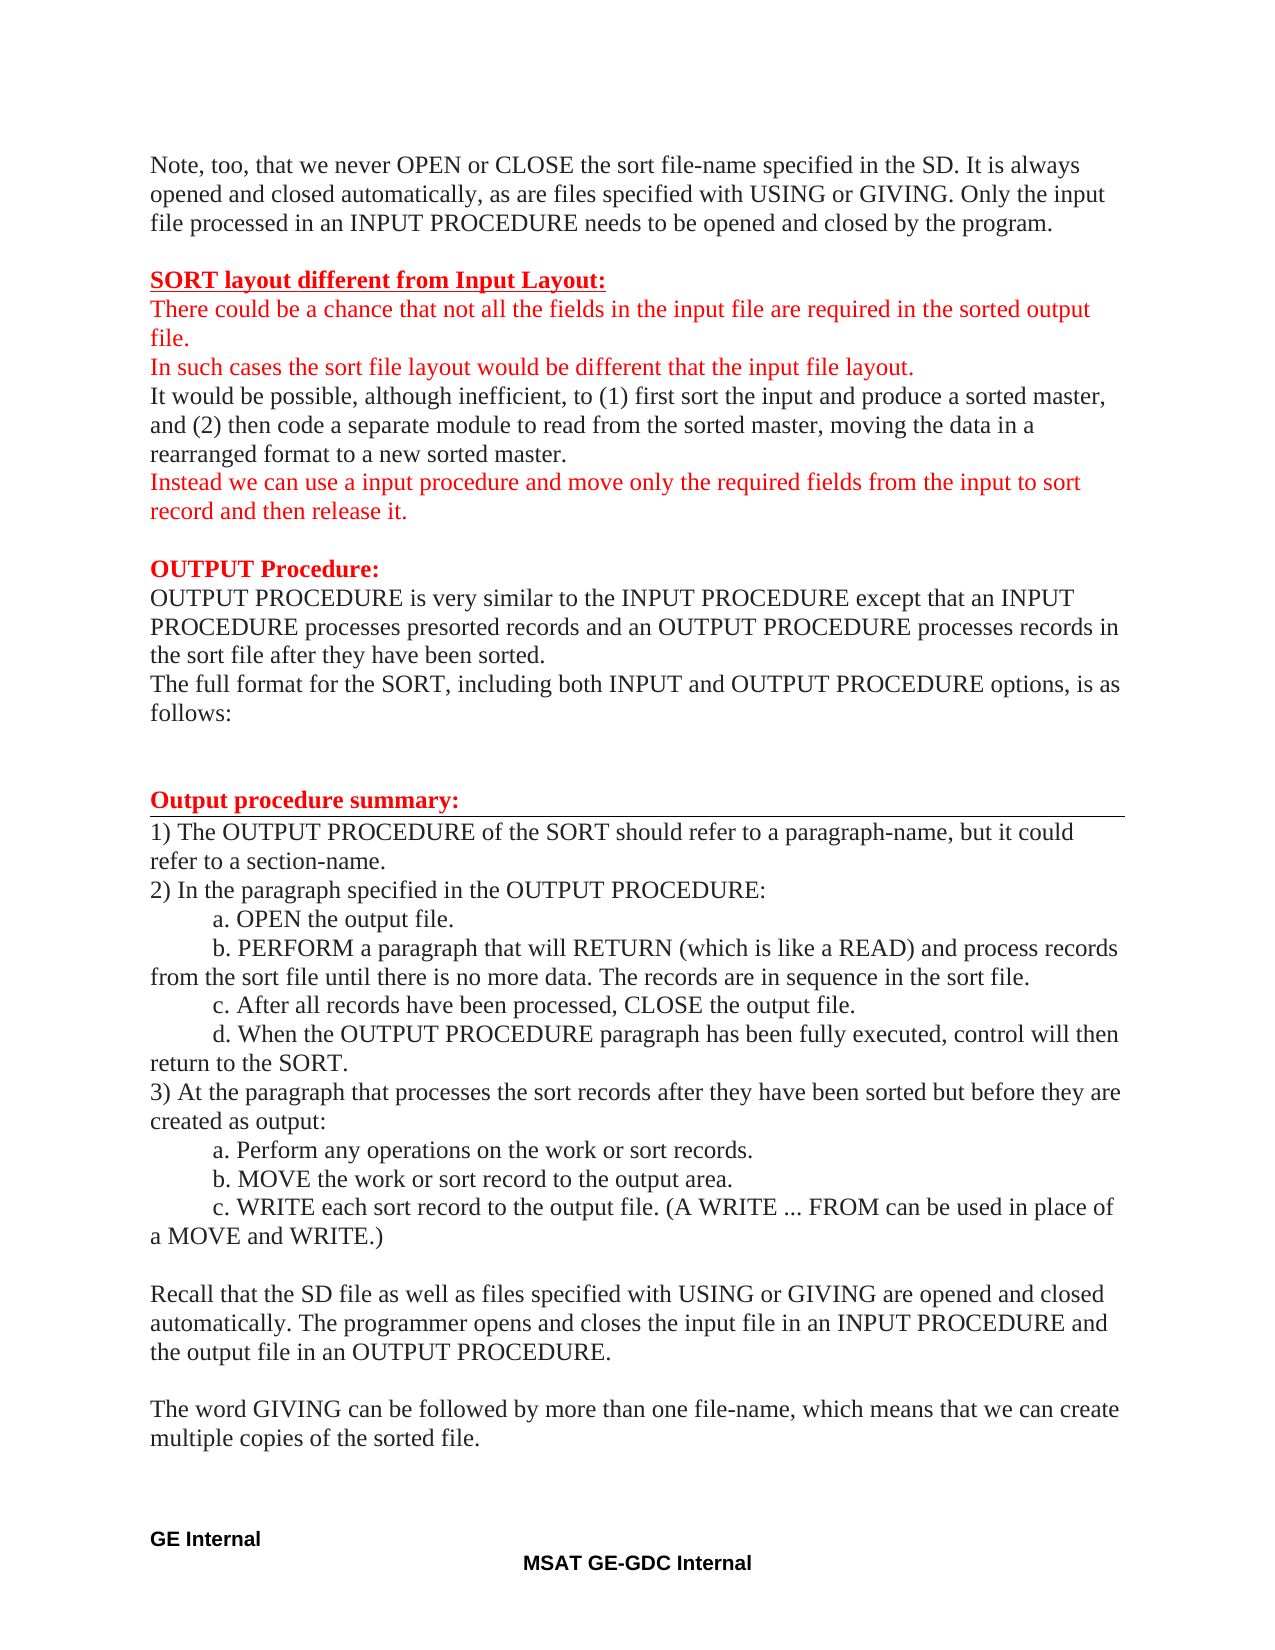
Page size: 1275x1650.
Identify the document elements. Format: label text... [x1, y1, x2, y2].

text OUTPUT PROCEDURE is very similar to the INPUT PROCEDURE except that an INPUT PROCEDURE processes presorted records and an OUTPUT PROCEDURE processes records in the sort file after they have been sorted. [150, 583, 1125, 669]
text Recall that the SD file as well as files specified with USING or GIVING are opened and closed automatically. The programmer opens and closes the input file in an INPUT PROCEDURE and the output file in an OUTPUT PROCEDURE. [150, 1279, 1125, 1366]
text Note, too, that we never OPEN or CLOSE the sort file-name specified in the SD. It is always opened and closed automatically, as are files specified with USING or GIVING. Only the input file processed in an INPUT PROCEDURE needs to be opened and closed by the program. [150, 150, 1125, 237]
text The full format for the SORT, including both INPUT and OUTPUT PROCEDURE options, is as follows: [150, 669, 1125, 727]
text Instead we can use a input procedure and move only the required fields from the input to sort record and then release it. [150, 467, 1125, 525]
text 3) At the paragraph that processes the sort records after they have been sorted but before they are created as output: [150, 1077, 1125, 1135]
text It would be possible, although inefficient, to (1) first sort the input and produce a sorted master, and (2) then code a separate module to read from the sorted master, moving the data in a rearranged format to a new sorted master. [150, 381, 1125, 467]
text a. Perform any operations on the work or sort records. [150, 1135, 1125, 1163]
text SORT layout different from Input Layout: [150, 265, 1125, 294]
text d. When the OUTPUT PROCEDURE paragraph has been fully executed, control will then return to the SORT. [150, 1019, 1125, 1077]
text c. After all records have been processed, CLOSE the output file. [150, 990, 1125, 1019]
text The word GIVING can be followed by more than one file-name, which means that we can create multiple copies of the sorted file. [150, 1394, 1125, 1452]
text 1) The OUTPUT PROCEDURE of the SORT should refer to a paragraph-name, but it could refer to a section-name. [150, 817, 1125, 875]
text There could be a chance that not all the fields in the input file are required in the sorted output file. In such cases the sort file layout would be different that the input file layout. [150, 294, 1125, 381]
text 2) In the paragraph specified in the OUTPUT PROCEDURE: [150, 875, 1125, 904]
text b. PERFORM a paragraph that will RETURN (which is like a READ) and process records from the sort file until there is no more data. The records are in sequence in the sort file. [150, 933, 1125, 990]
text c. WRITE each sort record to the output file. (A WRITE ... FROM can be used in place of a MOVE and WRITE.) [150, 1192, 1125, 1250]
text a. OPEN the output file. [150, 904, 1125, 933]
text b. MOVE the work or sort record to the output area. [150, 1163, 1125, 1192]
text OUTPUT Procedure: [150, 554, 1125, 583]
text Output procedure summary: [150, 785, 1125, 816]
